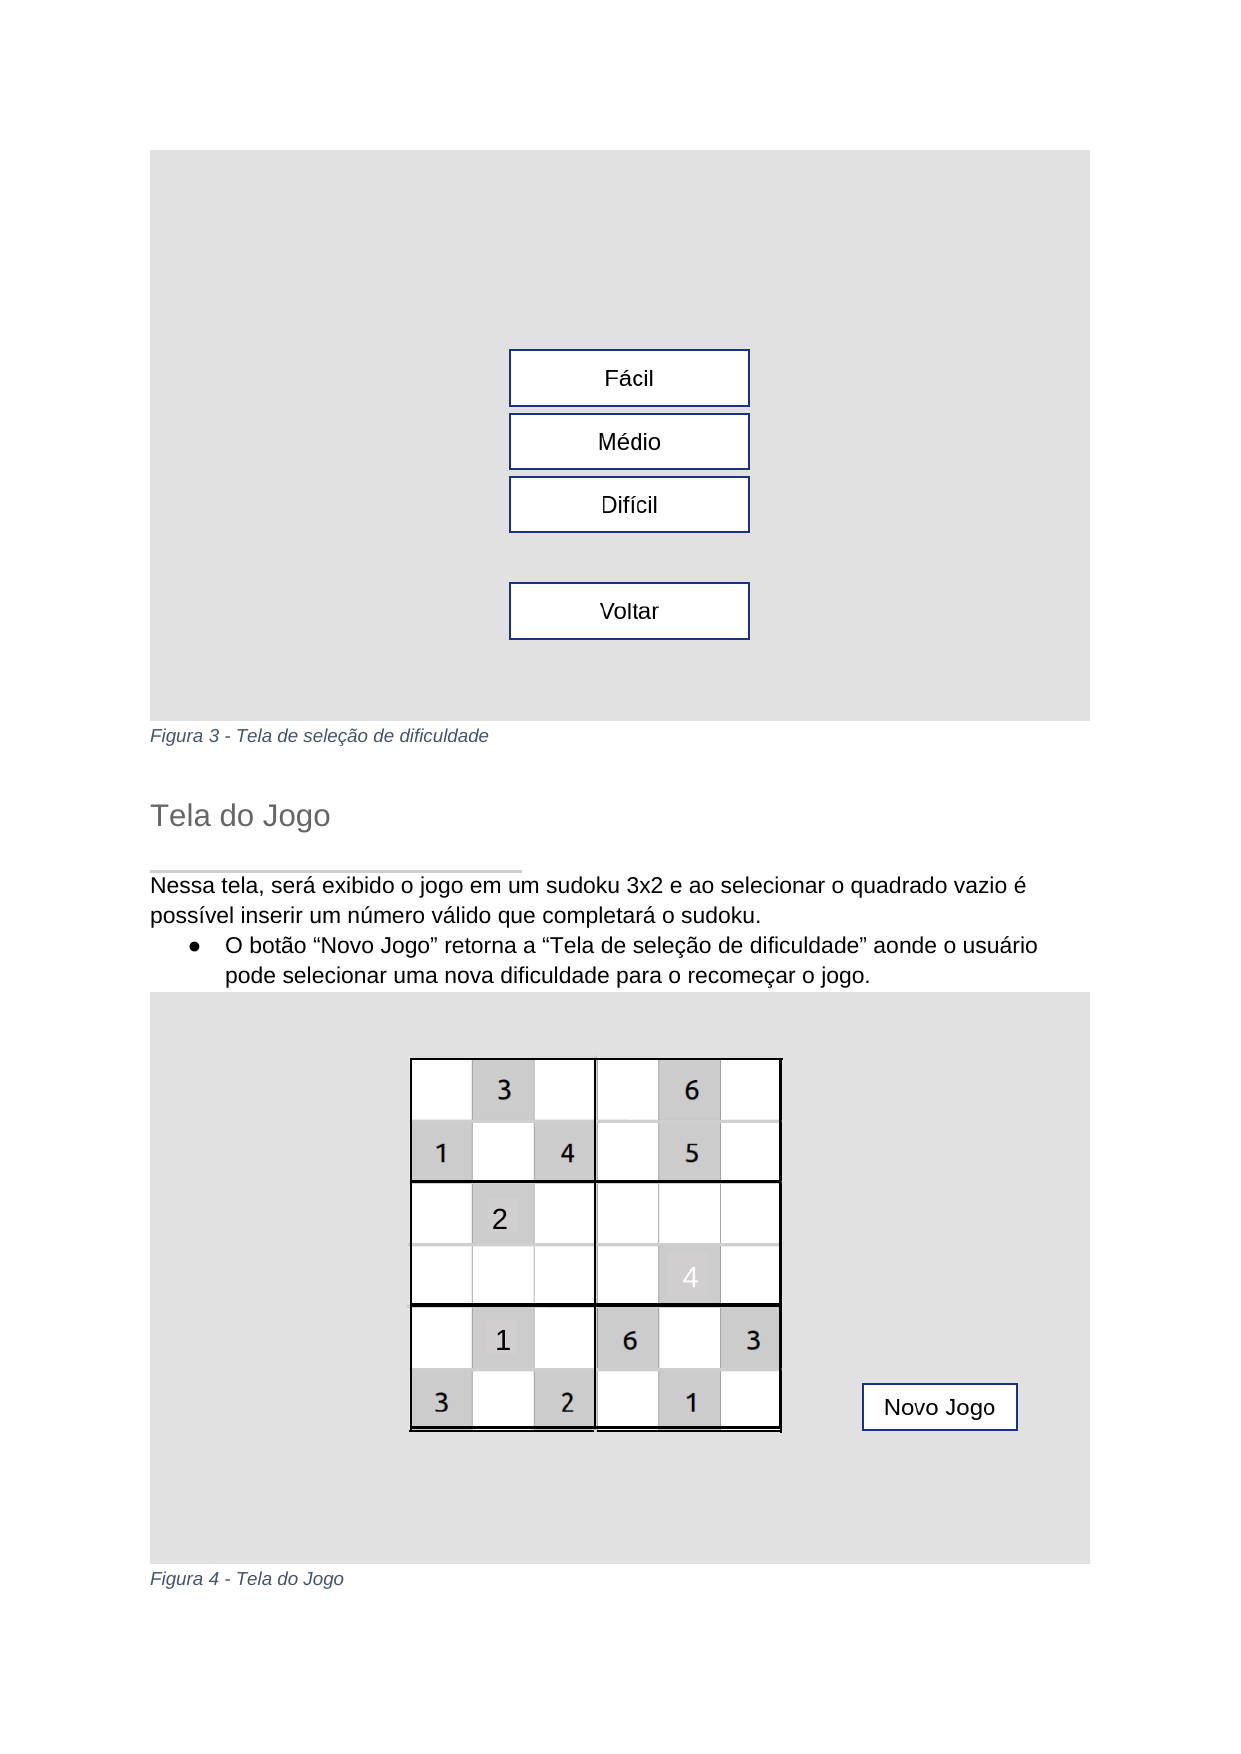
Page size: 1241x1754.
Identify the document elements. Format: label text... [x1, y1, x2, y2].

text Nessa tela, será exibido o jogo em um sudoku 3x2 e ao selecionar o quadrado vazio é possível inserir um número válido que completará o sudoku. [150, 872, 1090, 928]
list O botão “Novo Jogo” retorna a “Tela de seleção de dificuldade” aonde o usuário pode selecionar uma nova dificuldade para o recomeçar o jogo. [187, 932, 1090, 989]
text Figura 3 - Tela de seleção de dificuldade [150, 725, 1090, 746]
picture [150, 992, 1091, 1564]
subtitle Tela do Jogo [150, 797, 1090, 833]
text Figura 4 - Tela do Jogo [150, 1567, 1090, 1589]
picture [150, 150, 1091, 721]
